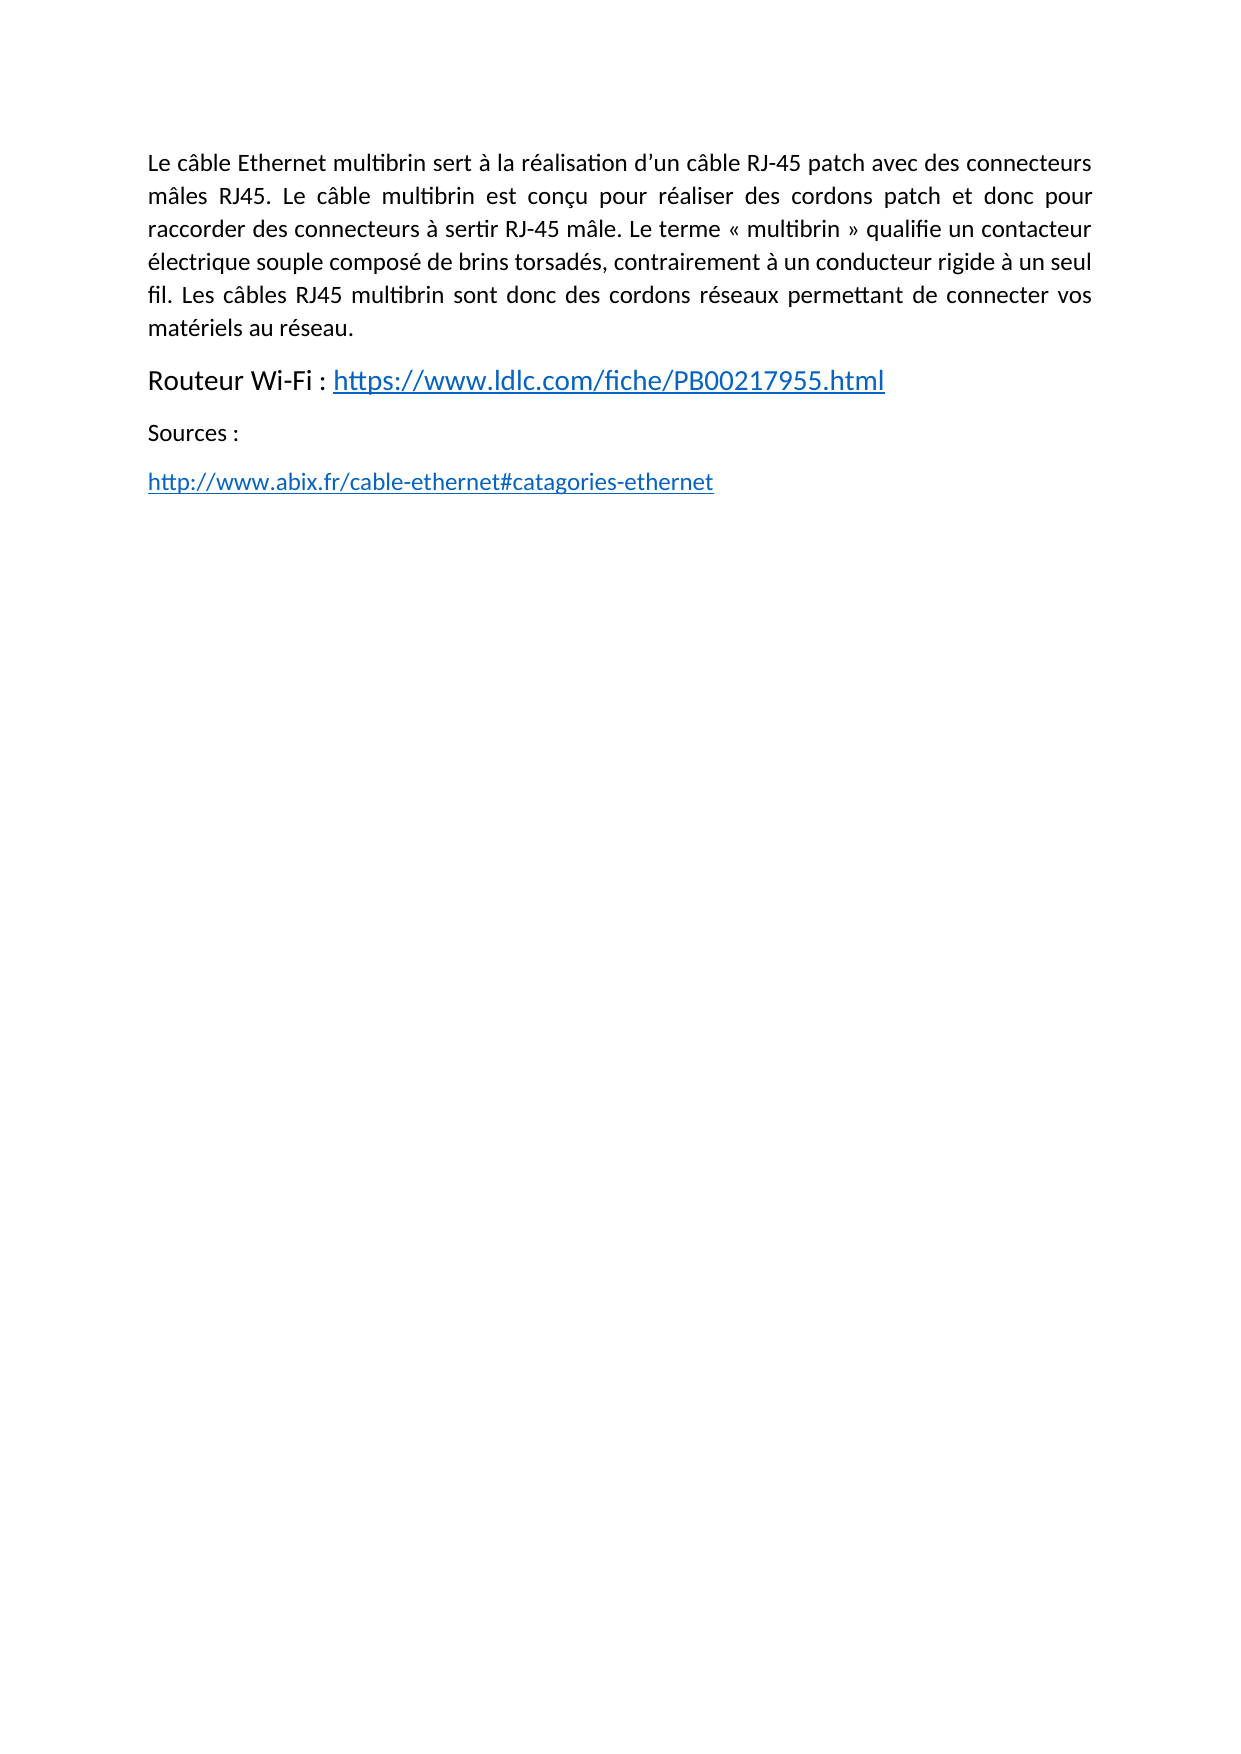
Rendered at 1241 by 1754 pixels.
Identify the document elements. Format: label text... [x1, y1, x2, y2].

text Routeur Wi-Fi : https://www.ldlc.com/fiche/PB00217955.html [148, 362, 1093, 397]
text http://www.abix.fr/cable-ethernet#catagories-ethernet [148, 466, 1093, 497]
text Sources : [148, 417, 1093, 447]
text Le câble Ethernet multibrin sert à la réalisation d’un câble RJ-45 patch avec des connecteurs mâles RJ45. Le câble multibrin est conçu pour réaliser des cordons patch et donc pour raccorder des connecteurs à sertir RJ-45 mâle. Le terme « multibrin » qualifie un contacteur électrique souple composé de brins torsadés, contrairement à un conducteur rigide à un seul fil. Les câbles RJ45 multibrin sont donc des cordons réseaux permettant de connecter vos matériels au réseau. [148, 148, 1093, 343]
